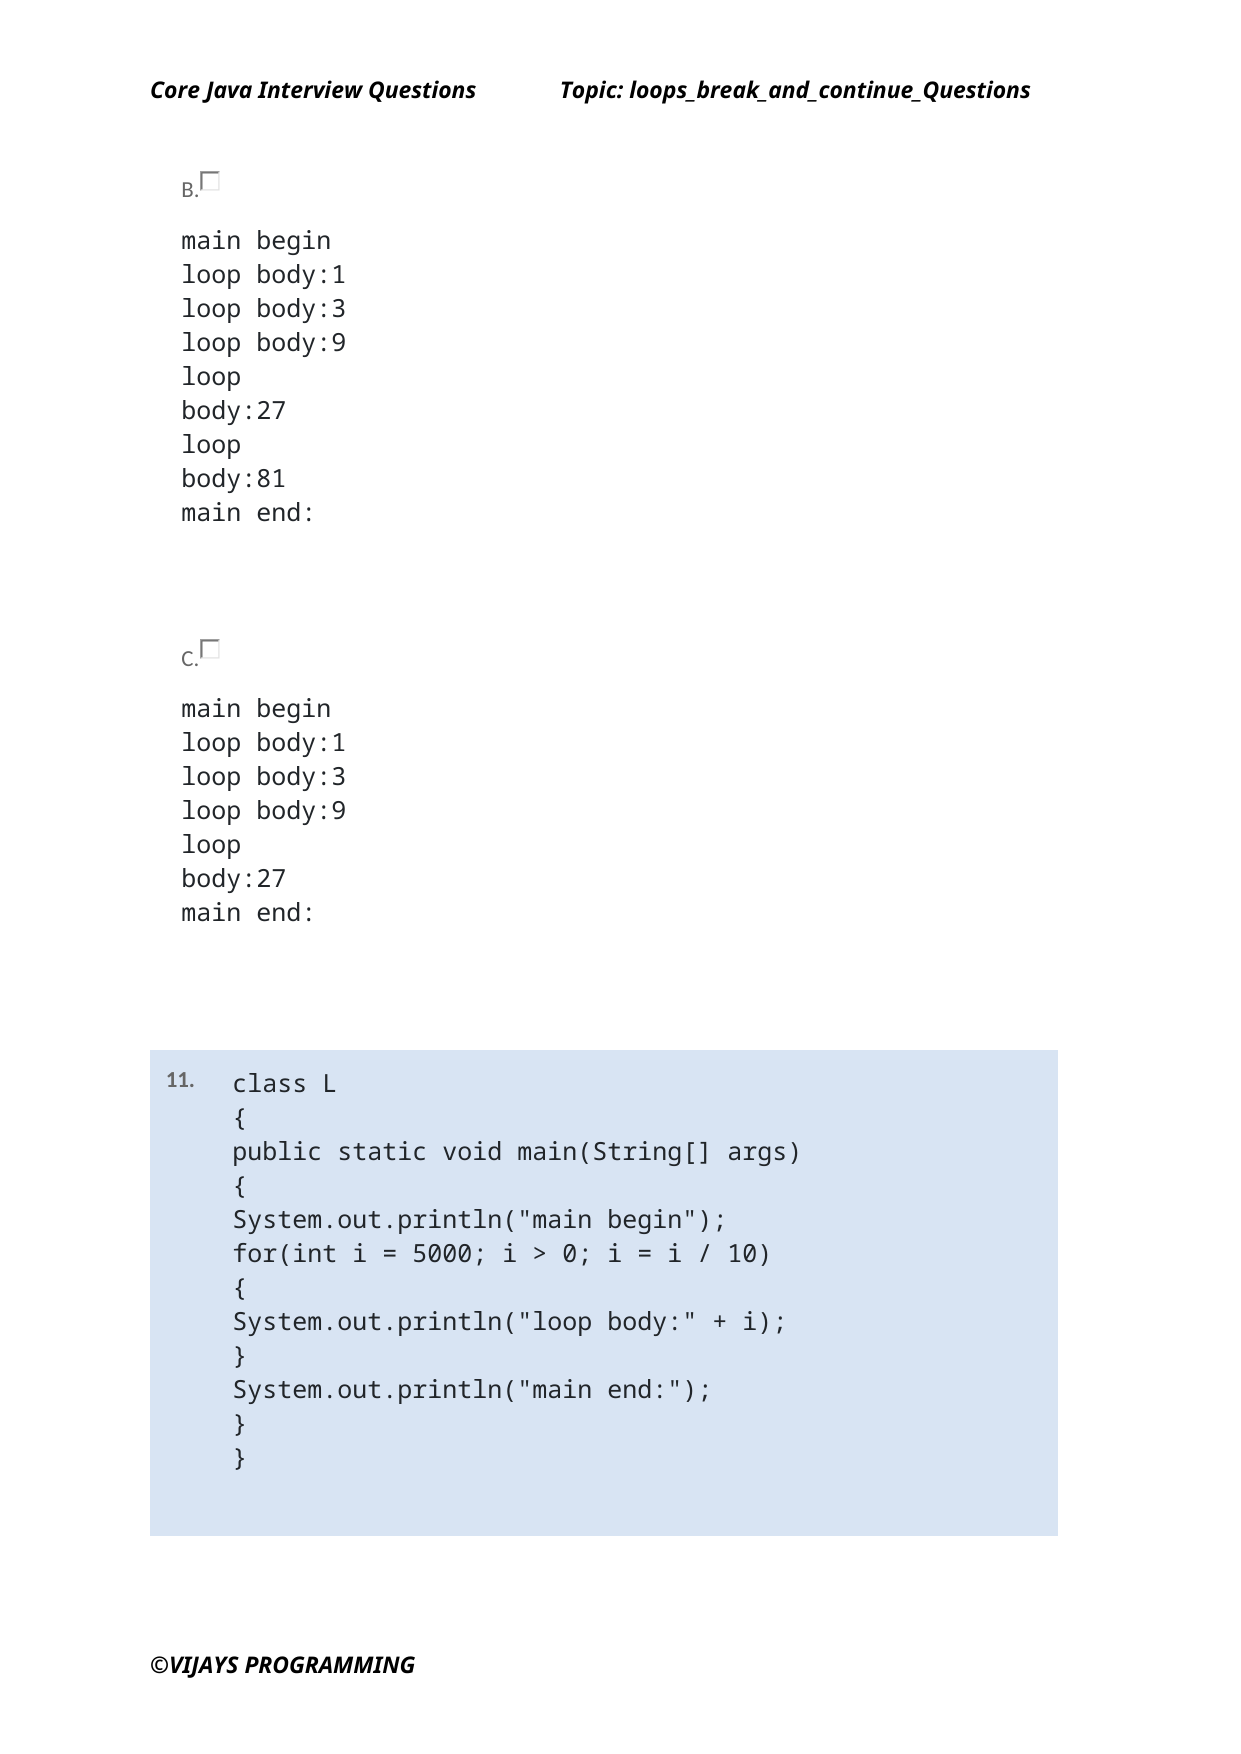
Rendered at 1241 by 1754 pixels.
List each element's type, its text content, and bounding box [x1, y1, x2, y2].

table_header 11. [150, 1050, 216, 1536]
table_header class L { public static void main(String[] args) { System.out.println("main begin"); for(int i = 5000; i > 0; i = i / 10) { System.out.println("loop body:" + i); } System.out.println("main end:"); } } [216, 1050, 1058, 1536]
table_cell [150, 150, 1090, 1050]
